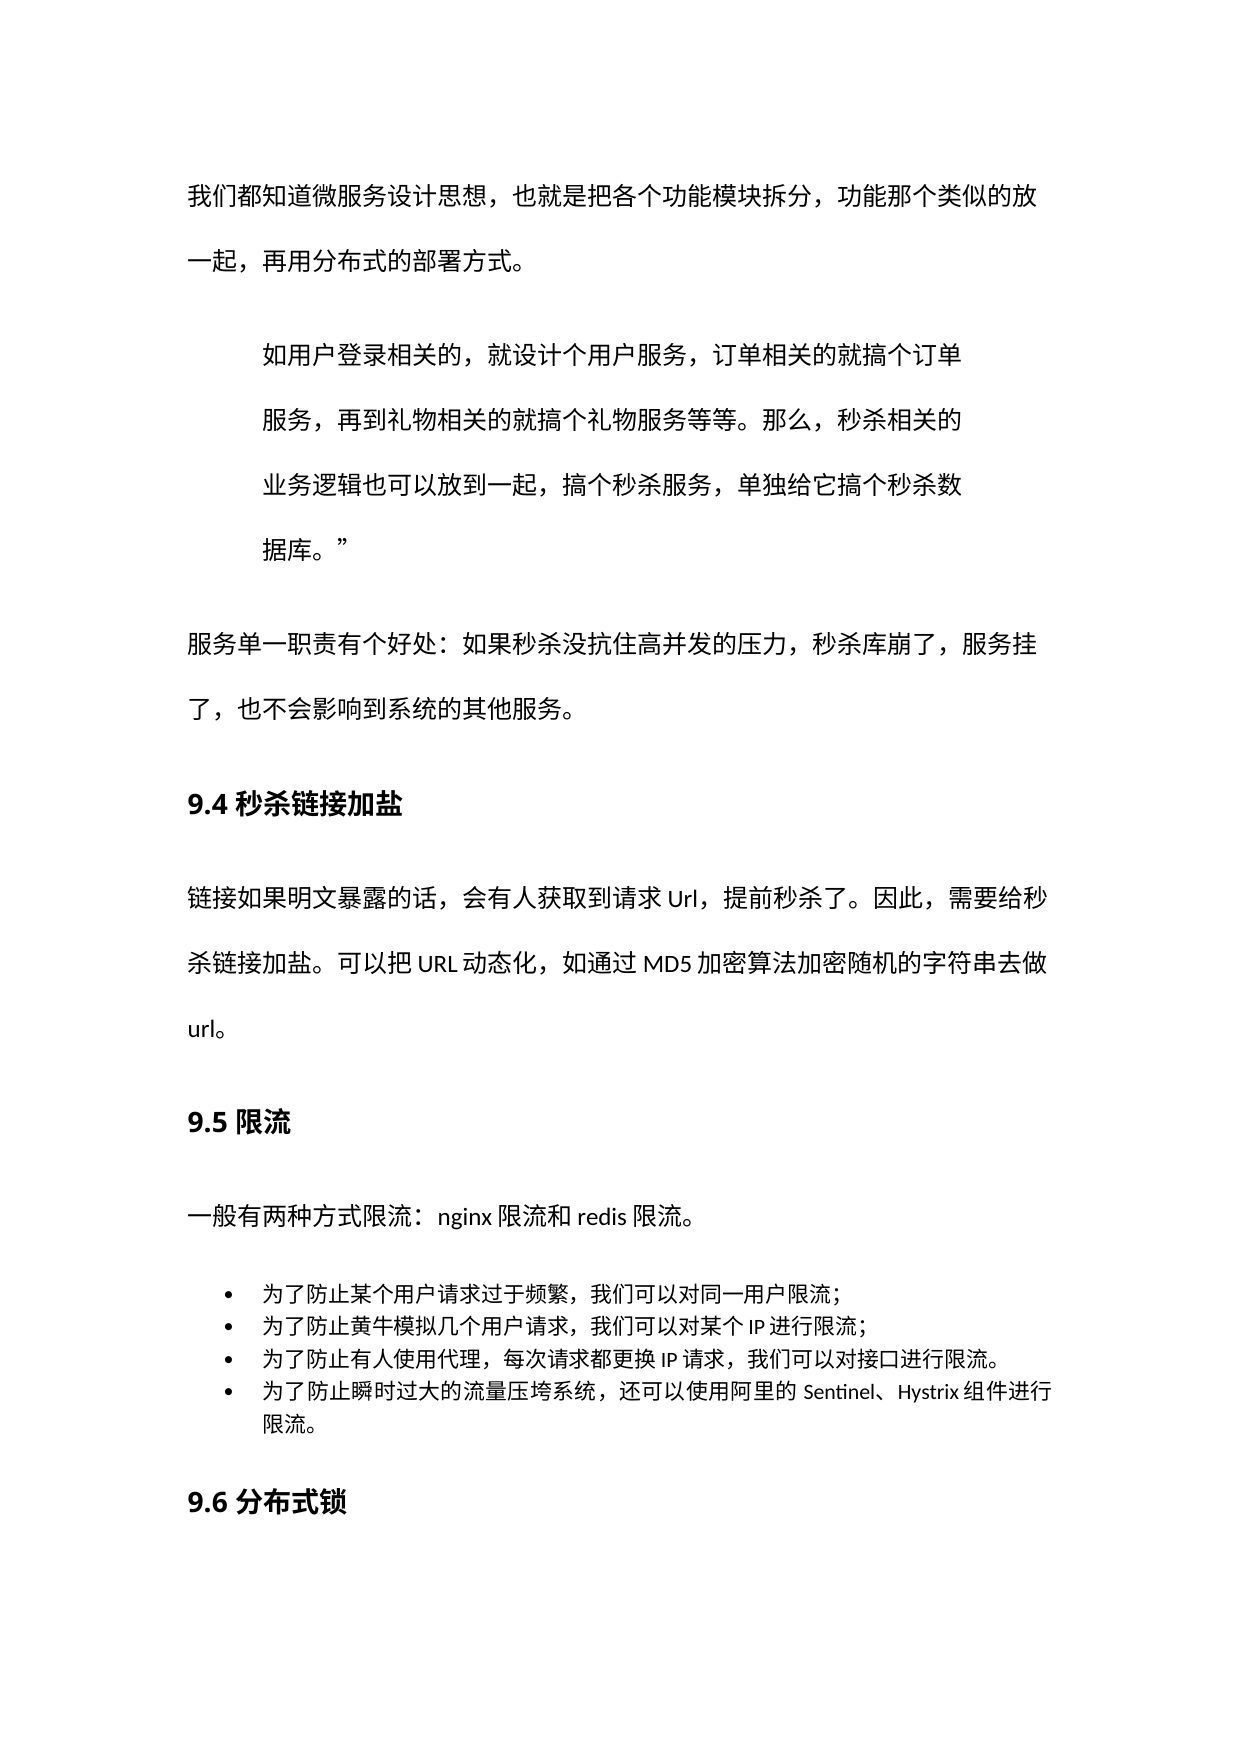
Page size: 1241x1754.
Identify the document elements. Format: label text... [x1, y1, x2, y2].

list 为了防止黄牛模拟几个用户请求，我们可以对某个IP进行限流； [225, 1309, 1053, 1341]
subtitle 9.6 分布式锁 [187, 1468, 1053, 1533]
list 为了防止有人使用代理，每次请求都更换IP请求，我们可以对接口进行限流。 [225, 1341, 1053, 1374]
text 我们都知道微服务设计思想，也就是把各个功能模块拆分，功能那个类似的放一起，再用分布式的部署方式。 [187, 162, 1053, 292]
subtitle 9.4 秒杀链接加盐 [187, 769, 1053, 834]
text 服务单一职责有个好处：如果秒杀没抗住高并发的压力，秒杀库崩了，服务挂了，也不会影响到系统的其他服务。 [187, 610, 1053, 740]
list 为了防止某个用户请求过于频繁，我们可以对同一用户限流； [225, 1276, 1053, 1309]
text 一般有两种方式限流：nginx限流和redis限流。 [187, 1182, 1053, 1247]
subtitle 9.5 限流 [187, 1088, 1053, 1153]
list 为了防止瞬时过大的流量压垮系统，还可以使用阿里的Sentinel、Hystrix组件进行限流。 [225, 1374, 1053, 1439]
text 链接如果明文暴露的话，会有人获取到请求Url，提前秒杀了。因此，需要给秒杀链接加盐。可以把URL动态化，如通过MD5加密算法加密随机的字符串去做url。 [187, 864, 1053, 1059]
text 如用户登录相关的，就设计个用户服务，订单相关的就搞个订单服务，再到礼物相关的就搞个礼物服务等等。那么，秒杀相关的业务逻辑也可以放到一起，搞个秒杀服务，单独给它搞个秒杀数据库。” [262, 321, 978, 581]
